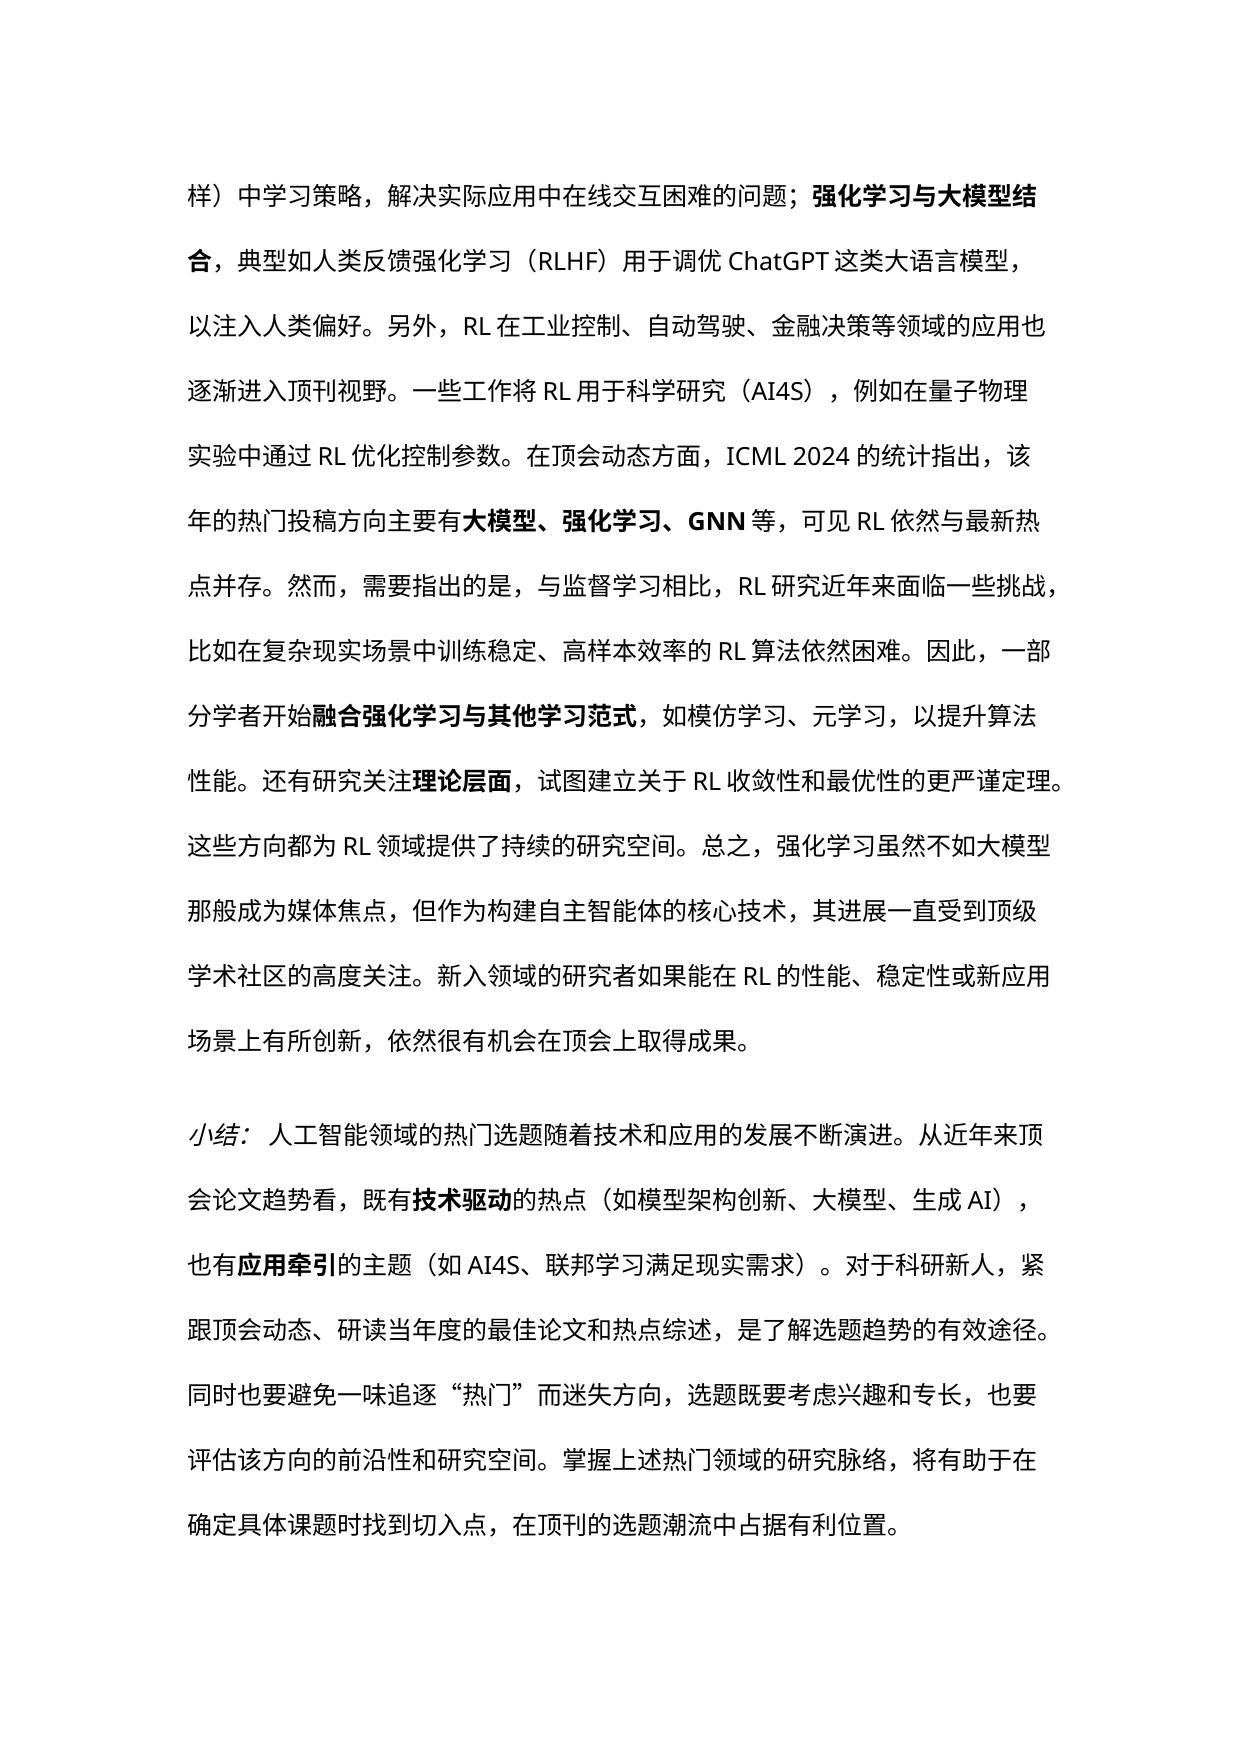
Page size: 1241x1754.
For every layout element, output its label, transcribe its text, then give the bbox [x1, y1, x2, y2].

text 小结： 人工智能领域的热门选题随着技术和应用的发展不断演进。从近年来顶会论文趋势看，既有技术驱动的热点（如模型架构创新、大模型、生成AI），也有应用牵引的主题（如AI4S、联邦学习满足现实需求）。对于科研新人，紧跟顶会动态、研读当年度的最佳论文和热点综述，是了解选题趋势的有效途径。同时也要避免一味追逐“热门”而迷失方向，选题既要考虑兴趣和专长，也要评估该方向的前沿性和研究空间。掌握上述热门领域的研究脉络，将有助于在确定具体课题时找到切入点，在顶刊的选题潮流中占据有利位置。 [187, 1101, 1053, 1556]
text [187, 162, 1053, 1072]
